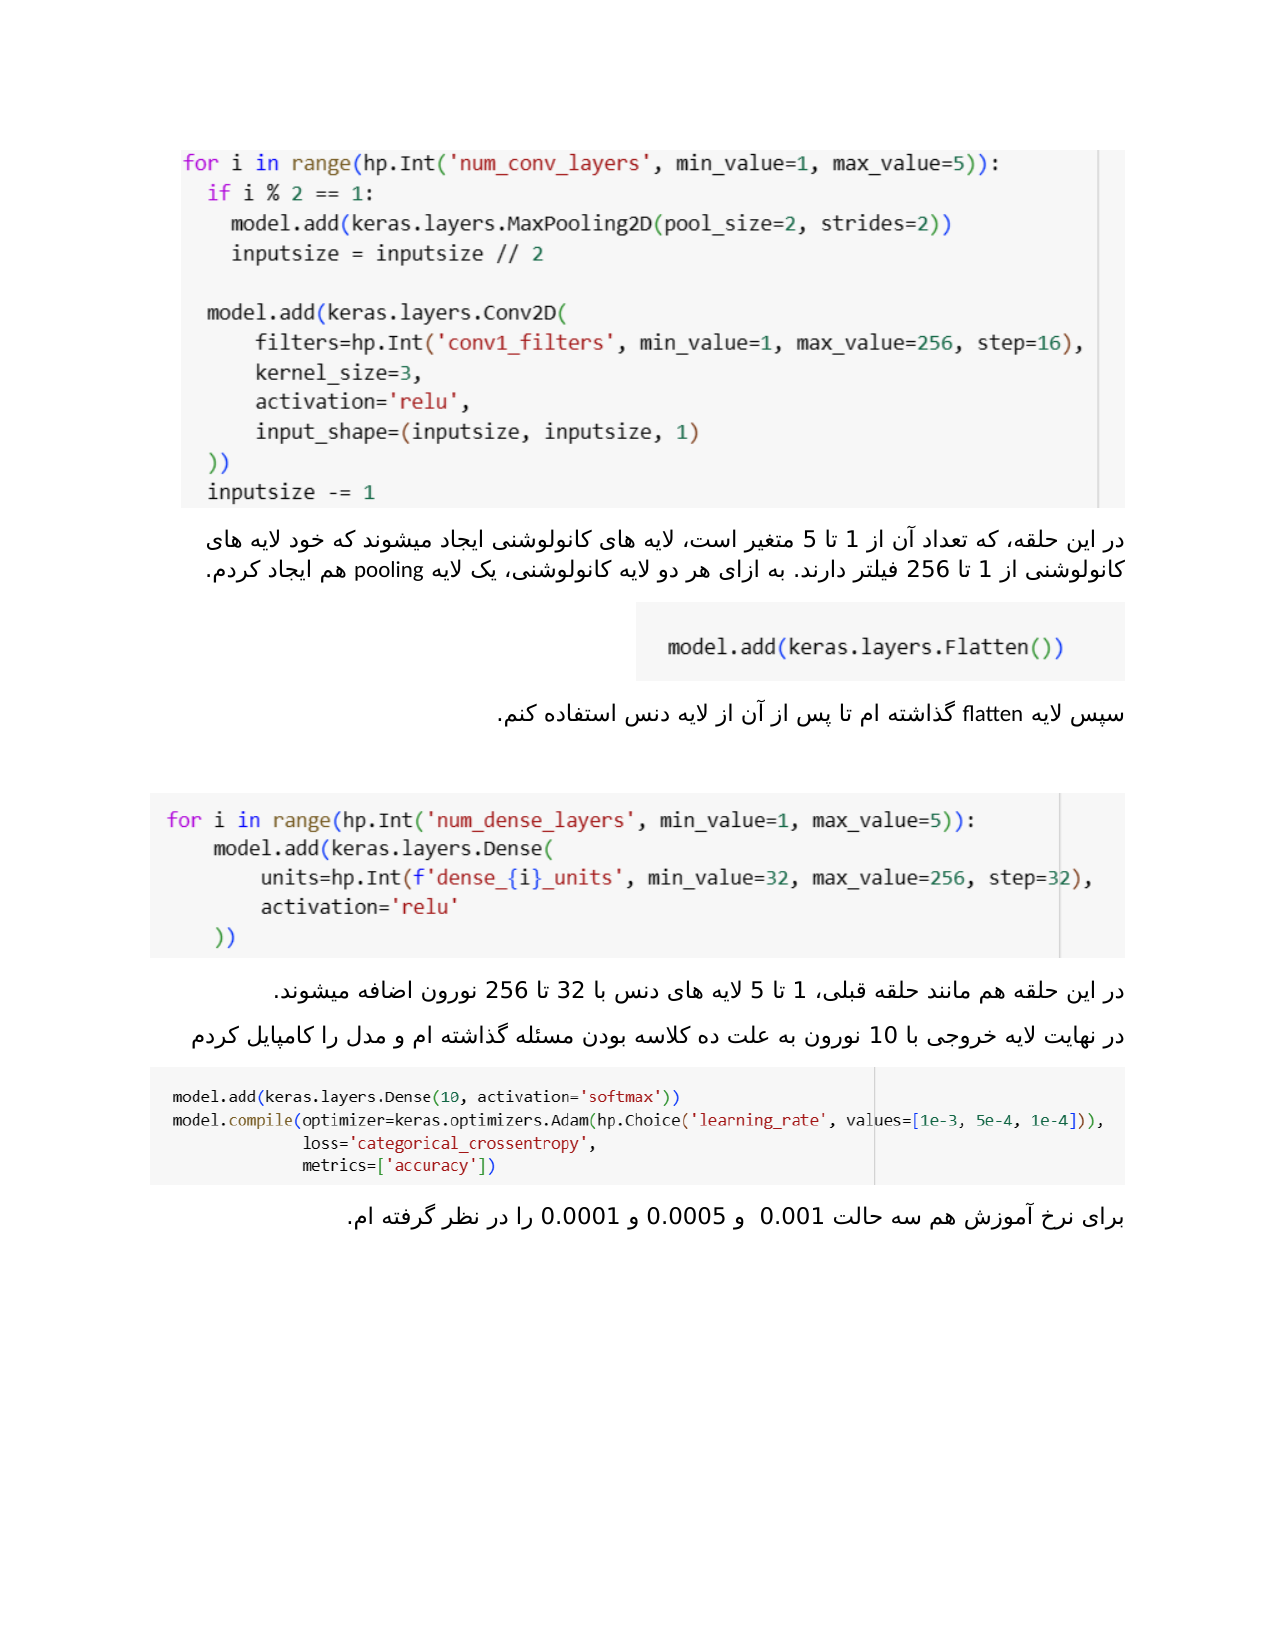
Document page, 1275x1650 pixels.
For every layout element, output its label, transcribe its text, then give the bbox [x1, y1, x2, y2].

text برای نرخ آموزش هم سه حالت 0.001 و 0.0005 و 0.0001 را در نظر گرفته ام. [150, 1203, 1125, 1230]
text سپس لایه flatten گذاشته ام تا پس از آن از لایه دنس استفاده کنم. [150, 699, 1125, 728]
picture [181, 150, 1125, 508]
text در این حلقه، که تعداد آن از 1 تا 5 متغیر است، لایه های کانولوشنی ایجاد میشوند که خود لایه های کانولوشنی از 1 تا 256 فیلتر دارند. به ازای هر دو لایه کانولوشنی، یک لایه pooling هم ایجاد کردم. [150, 526, 1125, 583]
text در این حلقه هم مانند حلقه قبلی، 1 تا 5 لایه های دنس با 32 تا 256 نورون اضافه میشوند. [150, 977, 1125, 1003]
picture [636, 602, 1125, 681]
text در نهایت لایه خروجی با 10 نورون به علت ده کلاسه بودن مسئله گذاشته ام و مدل را کامپایل کردم [150, 1022, 1125, 1049]
picture [150, 793, 1125, 958]
picture [150, 1067, 1125, 1185]
